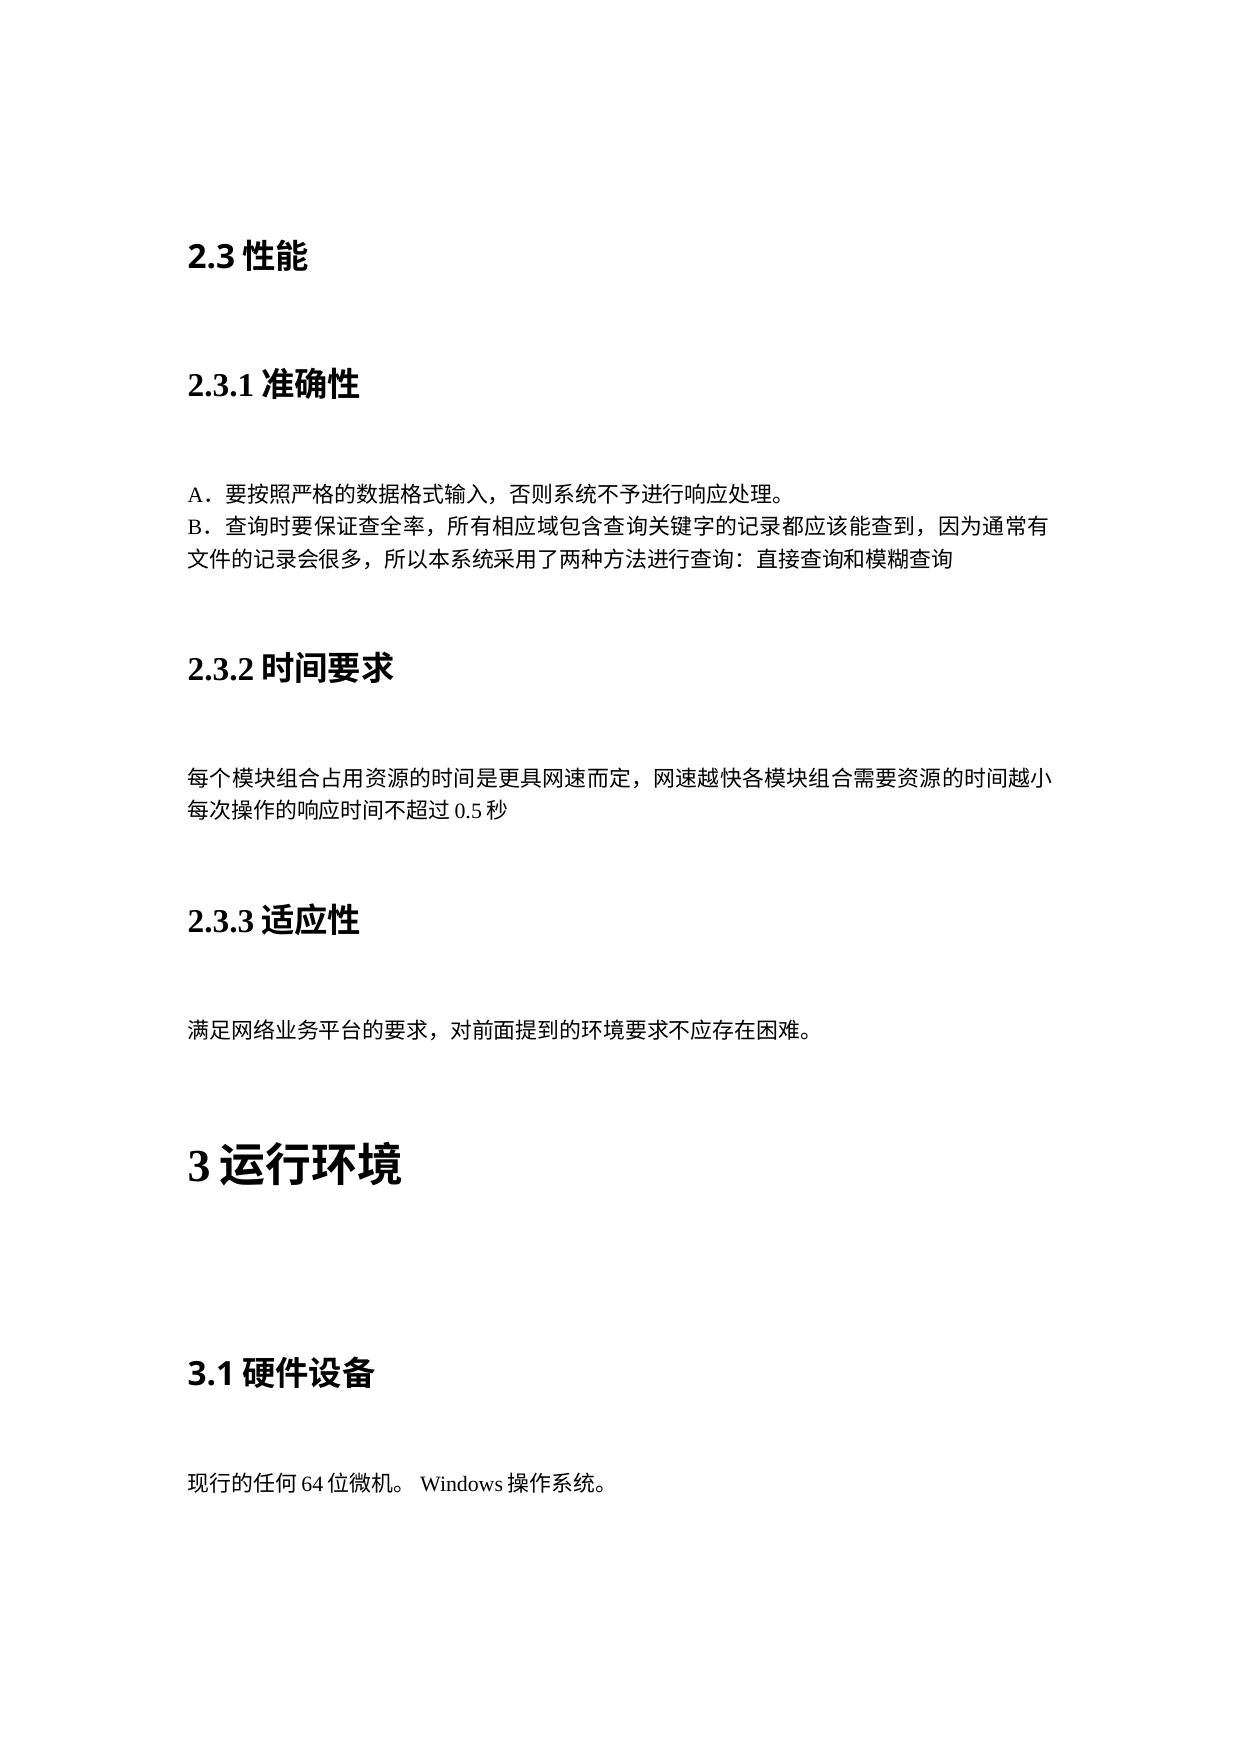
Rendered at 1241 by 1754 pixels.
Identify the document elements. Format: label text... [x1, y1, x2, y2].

subtitle 3.1硬件设备 [187, 1338, 1053, 1403]
subtitle 2.3.2时间要求 [187, 633, 1053, 698]
subtitle 2.3性能 [187, 222, 1053, 287]
text A．要按照严格的数据格式输入，否则系统不予进行响应处理。 [187, 476, 1053, 509]
text 满足网络业务平台的要求，对前面提到的环境要求不应存在困难。 [187, 1012, 1053, 1045]
subtitle 2.3.3适应性 [187, 885, 1053, 950]
text B．查询时要保证查全率，所有相应域包含查询关键字的记录都应该能查到，因为通常有文件的记录会很多，所以本系统采用了两种方法进行查询：直接查询和模糊查询 [187, 509, 1053, 574]
text 每个模块组合占用资源的时间是更具网速而定，网速越快各模块组合需要资源的时间越小，每次操作的响应时间不超过0.5秒 [187, 760, 1053, 825]
text 现行的任何64位微机。 Windows操作系统。 [187, 1465, 1053, 1498]
subtitle 3运行环境 [187, 1113, 1053, 1210]
subtitle 2.3.1准确性 [187, 349, 1053, 414]
